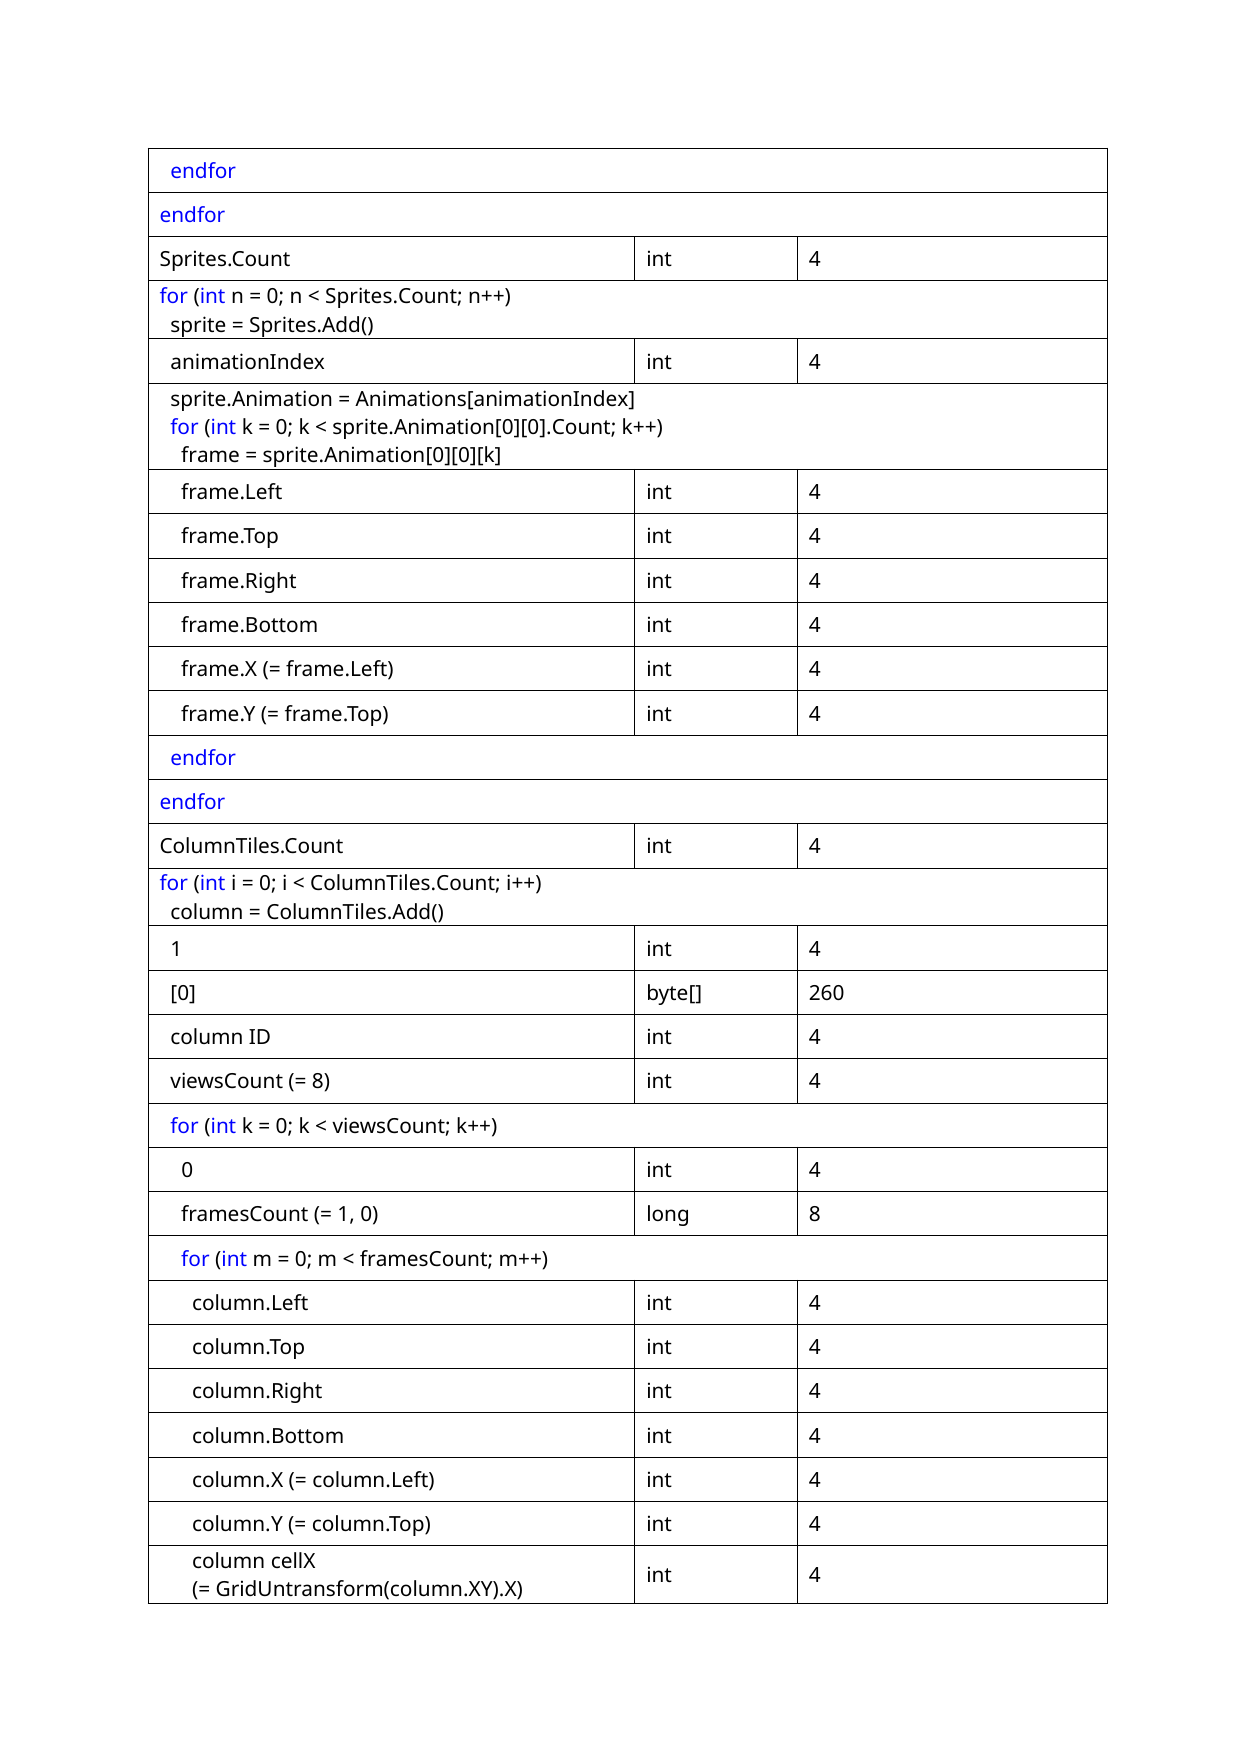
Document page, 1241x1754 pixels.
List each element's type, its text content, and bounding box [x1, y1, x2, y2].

table_cell column ID [149, 1015, 634, 1058]
table_cell 4 [798, 691, 1107, 734]
table_cell frame.X (= frame.Left) [149, 647, 634, 690]
table_cell frame.Bottom [149, 603, 634, 646]
table_cell 4 [798, 1458, 1107, 1501]
table_cell for (int m = 0; m < framesCount; m++) [149, 1236, 1107, 1279]
table_cell int [635, 1369, 797, 1412]
table_cell column.Bottom [149, 1413, 634, 1457]
table_cell 4 [798, 1413, 1107, 1457]
table_cell frame.Right [149, 559, 634, 602]
table_cell viewsCount (= 8) [149, 1059, 634, 1102]
table_cell 4 [798, 1148, 1107, 1191]
table_cell [0] [149, 971, 634, 1014]
table_cell 0 [149, 1148, 634, 1191]
table_cell long [635, 1192, 797, 1235]
table_cell frame.Y (= frame.Top) [149, 691, 634, 734]
table_cell 260 [798, 971, 1107, 1014]
table_cell column.Top [149, 1325, 634, 1368]
table_cell column.Right [149, 1369, 634, 1412]
table_cell 4 [798, 647, 1107, 690]
table_cell int [635, 647, 797, 690]
table_cell for (int n = 0; n < Sprites.Count; n++) sprite = Sprites.Add() [149, 281, 1107, 338]
table_cell int [635, 691, 797, 734]
table_cell 4 [798, 470, 1107, 513]
table_cell 4 [798, 824, 1107, 867]
table_cell for (int k = 0; k < viewsCount; k++) [149, 1104, 1107, 1147]
table_cell frame.Top [149, 514, 634, 557]
table_cell 4 [798, 1059, 1107, 1102]
table_cell int [635, 824, 797, 867]
table_cell int [635, 470, 797, 513]
table_cell column.Y (= column.Top) [149, 1502, 634, 1545]
table_cell ColumnTiles.Count [149, 824, 634, 867]
table_cell animationIndex [149, 339, 634, 383]
table_cell endfor [149, 149, 1107, 192]
table_cell sprite.Animation = Animations[animationIndex] for (int k = 0; k < sprite.Animation[0][0].Count; k++) frame = sprite.Animation[0][0][k] [149, 384, 263, 469]
table_cell sprite.Animation = Animations[animationIndex] for (int k = 0; k < sprite.Animation[0][0].Count; k++) frame = sprite.Animation[0][0][k] [170, 384, 1107, 469]
table_cell int [635, 1546, 797, 1603]
table_cell 4 [798, 1281, 1107, 1324]
table_cell 8 [798, 1192, 1107, 1235]
table_cell column.X (= column.Left) [149, 1458, 634, 1501]
table_cell int [635, 559, 797, 602]
table_cell 4 [798, 1325, 1107, 1368]
table_cell endfor [149, 780, 1107, 823]
table_cell int [635, 514, 797, 557]
table_cell int [635, 1148, 797, 1191]
table_cell column cellX (= GridUntransform(column.XY).X) [149, 1546, 634, 1603]
table_cell 4 [798, 339, 1107, 383]
table_cell 4 [798, 1502, 1107, 1545]
table_cell int [635, 603, 797, 646]
table_cell 4 [798, 514, 1107, 557]
table_cell int [635, 237, 797, 280]
table_cell 4 [798, 559, 1107, 602]
table_cell 4 [798, 1369, 1107, 1412]
table_cell endfor [149, 193, 1107, 236]
table_cell byte[] [635, 971, 797, 1014]
table_cell int [635, 1502, 797, 1545]
table_cell int [635, 1015, 797, 1058]
table_cell frame.Left [149, 470, 634, 513]
table_cell int [635, 339, 797, 383]
table_cell int [635, 1281, 797, 1324]
table_cell int [635, 1413, 797, 1457]
table_cell framesCount (= 1, 0) [149, 1192, 634, 1235]
table_cell 4 [798, 237, 1107, 280]
table_cell int [635, 1458, 797, 1501]
table_cell int [635, 1325, 797, 1368]
table_cell 4 [798, 926, 1107, 969]
table_cell 1 [149, 926, 634, 969]
table_cell 4 [798, 603, 1107, 646]
table_cell int [635, 1059, 797, 1102]
table_cell for (int i = 0; i < ColumnTiles.Count; i++) column = ColumnTiles.Add() [149, 869, 1107, 925]
table_cell Sprites.Count [149, 237, 634, 280]
table_cell int [635, 926, 797, 969]
table_cell 4 [798, 1015, 1107, 1058]
table_cell endfor [149, 736, 1107, 779]
table_cell column.Left [149, 1281, 634, 1324]
table_cell 4 [798, 1546, 1107, 1603]
